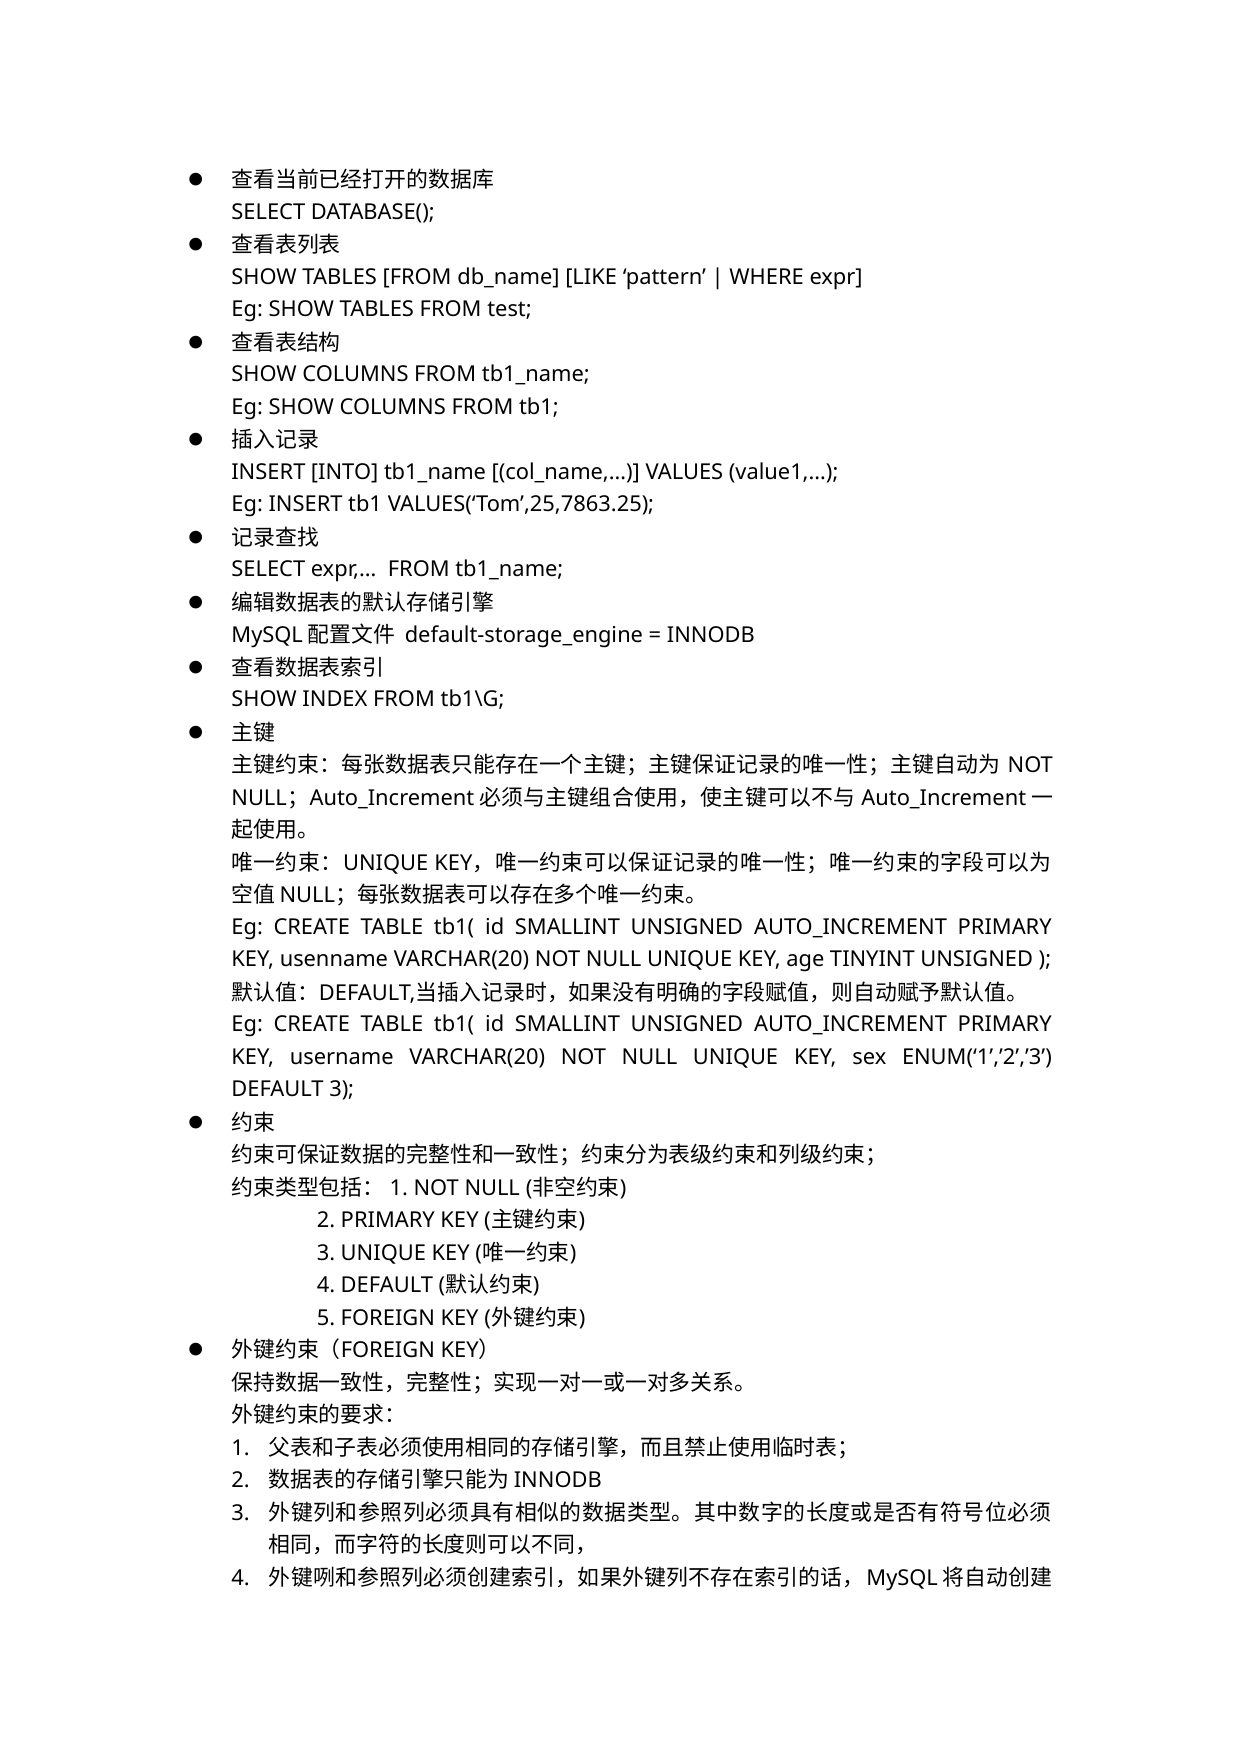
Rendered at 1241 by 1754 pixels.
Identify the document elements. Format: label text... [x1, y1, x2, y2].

list SELECT DATABASE(); [231, 194, 1053, 227]
list 外键列和参照列必须具有相似的数据类型。其中数字的长度或是否有符号位必须相同，而字符的长度则可以不同， [231, 1494, 1053, 1559]
list 5. FOREIGN KEY (外键约束) [231, 1299, 1053, 1332]
list 主键约束：每张数据表只能存在一个主键；主键保证记录的唯一性；主键自动为NOT NULL；Auto_Increment必须与主键组合使用，使主键可以不与Auto_Increment一起使用。 [231, 747, 1053, 844]
list 默认值：DEFAULT,当插入记录时，如果没有明确的字段赋值，则自动赋予默认值。 [231, 974, 1053, 1007]
list SHOW TABLES [FROM db_name] [LIKE ‘pattern’ | WHERE expr] [231, 259, 1053, 292]
list 3. UNIQUE KEY (唯一约束) [231, 1234, 1053, 1267]
list 编辑数据表的默认存储引擎 [187, 584, 1053, 617]
list 记录查找 [187, 519, 1053, 552]
list 查看表结构 [187, 324, 1053, 357]
list Eg: INSERT tb1 VALUES(‘Tom’,25,7863.25); [231, 487, 1053, 519]
list MySQL配置文件 default-storage_engine = INNODB [231, 617, 1053, 649]
list 保持数据一致性，完整性；实现一对一或一对多关系。 [231, 1364, 1053, 1397]
list 外键约束的要求： [231, 1397, 1053, 1429]
list SHOW INDEX FROM tb1\G; [231, 682, 1053, 714]
list Eg: CREATE TABLE tb1( id SMALLINT UNSIGNED AUTO_INCREMENT PRIMARY KEY, username VARCHAR(20) NOT NULL UNIQUE KEY, sex ENUM(‘1’,’2’,’3’) DEFAULT 3); [231, 1007, 1053, 1104]
list Eg: CREATE TABLE tb1( id SMALLINT UNSIGNED AUTO_INCREMENT PRIMARY KEY, usenname VARCHAR(20) NOT NULL UNIQUE KEY, age TINYINT UNSIGNED ); [231, 909, 1053, 974]
list 外键约束（FOREIGN KEY） [187, 1332, 1053, 1364]
list SELECT expr,… FROM tb1_name; [231, 552, 1053, 584]
list 主键 [187, 714, 1053, 747]
list 2. PRIMARY KEY (主键约束) [231, 1202, 1053, 1234]
list 约束类型包括： 1. NOT NULL (非空约束) [231, 1169, 1053, 1202]
list 父表和子表必须使用相同的存储引擎，而且禁止使用临时表； [231, 1429, 1053, 1462]
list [231, 1559, 1053, 1592]
list 4. DEFAULT (默认约束) [231, 1267, 1053, 1299]
list 插入记录 [187, 422, 1053, 454]
list Eg: SHOW TABLES FROM test; [231, 292, 1053, 324]
list 查看表列表 [187, 227, 1053, 259]
list 数据表的存储引擎只能为INNODB [231, 1462, 1053, 1494]
list SHOW COLUMNS FROM tb1_name; [231, 357, 1053, 389]
list 约束可保证数据的完整性和一致性；约束分为表级约束和列级约束； [231, 1137, 1053, 1169]
list INSERT [INTO] tb1_name [(col_name,…)] VALUES (value1,…); [231, 454, 1053, 487]
list 约束 [187, 1104, 1053, 1137]
list 查看数据表索引 [187, 649, 1053, 682]
list 查看当前已经打开的数据库 [187, 162, 1053, 194]
list Eg: SHOW COLUMNS FROM tb1; [231, 389, 1053, 422]
list 唯一约束：UNIQUE KEY，唯一约束可以保证记录的唯一性；唯一约束的字段可以为空值NULL；每张数据表可以存在多个唯一约束。 [231, 844, 1053, 909]
